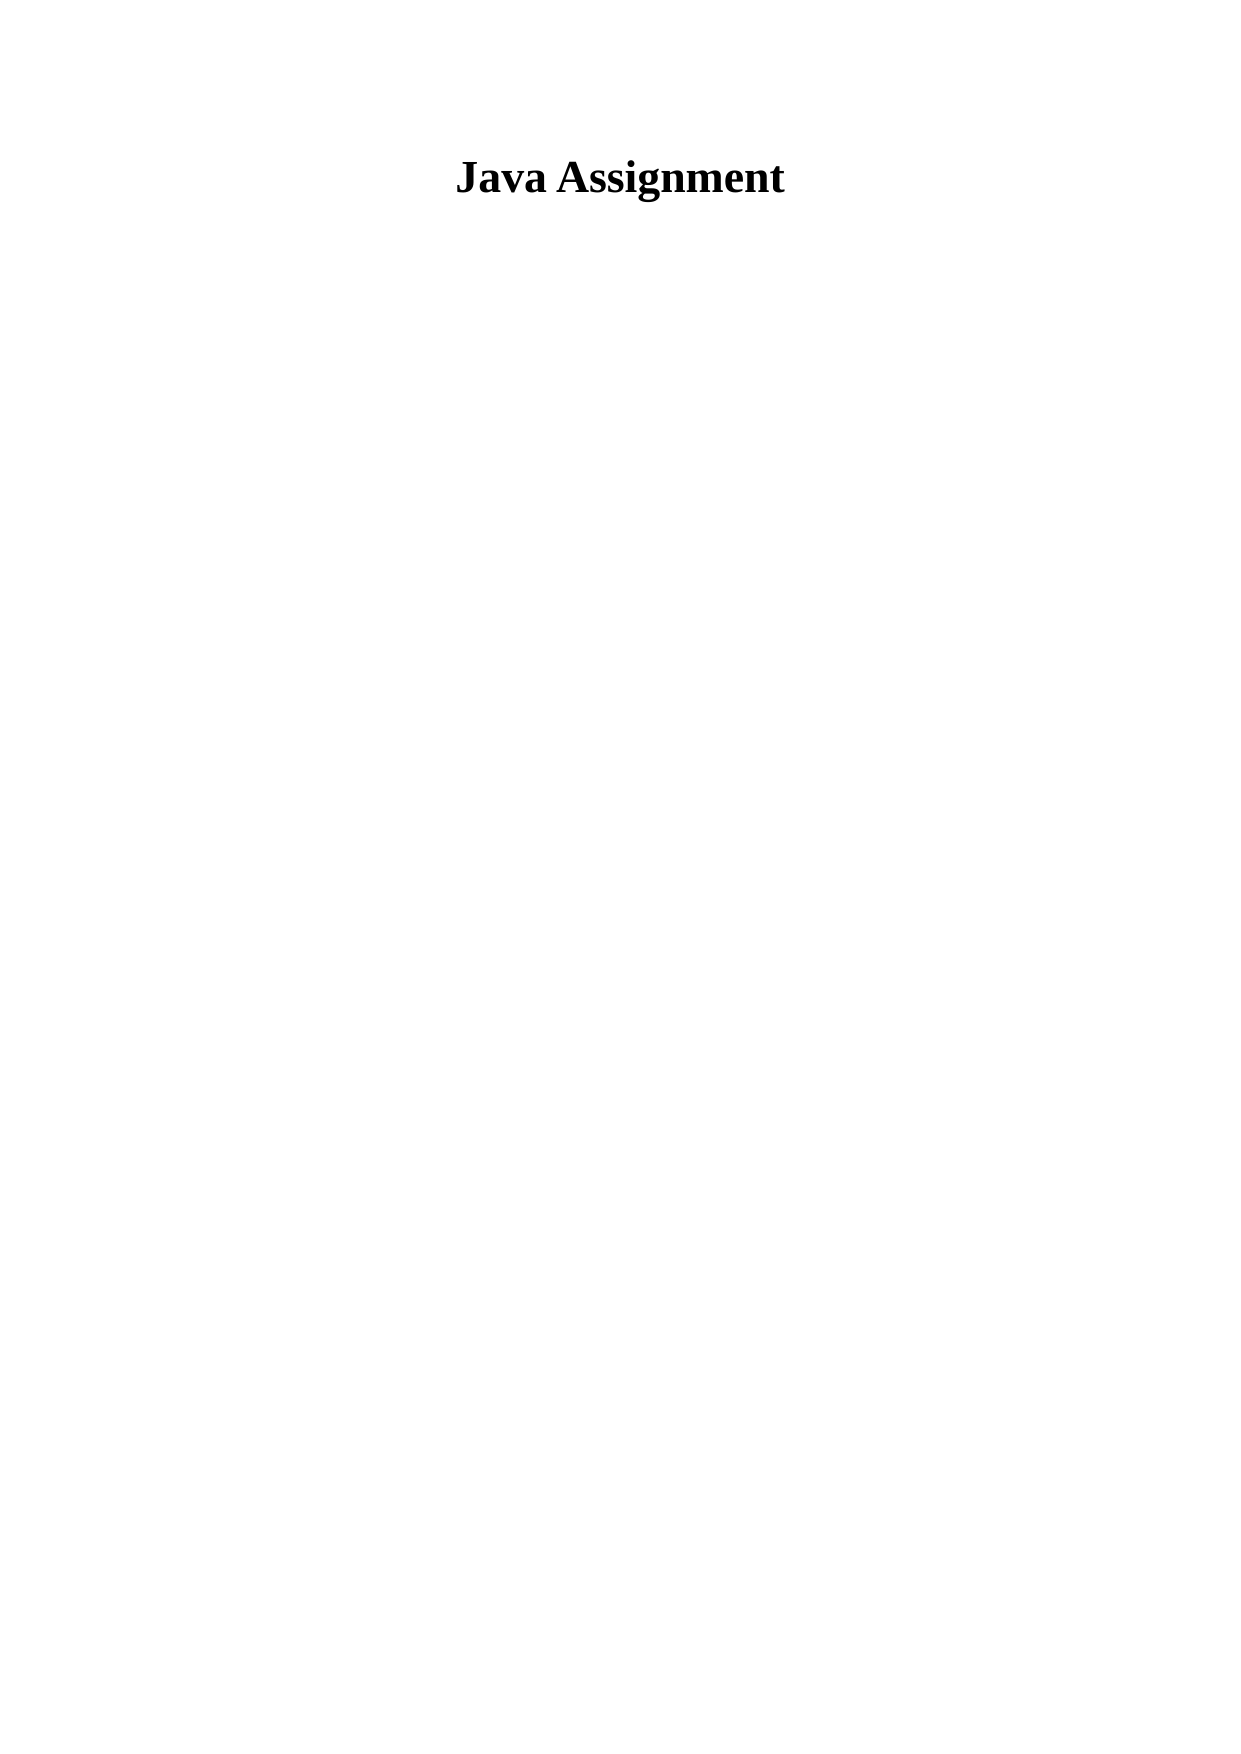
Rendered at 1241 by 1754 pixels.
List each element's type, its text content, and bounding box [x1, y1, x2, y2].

text Java Assignment [150, 150, 1090, 203]
